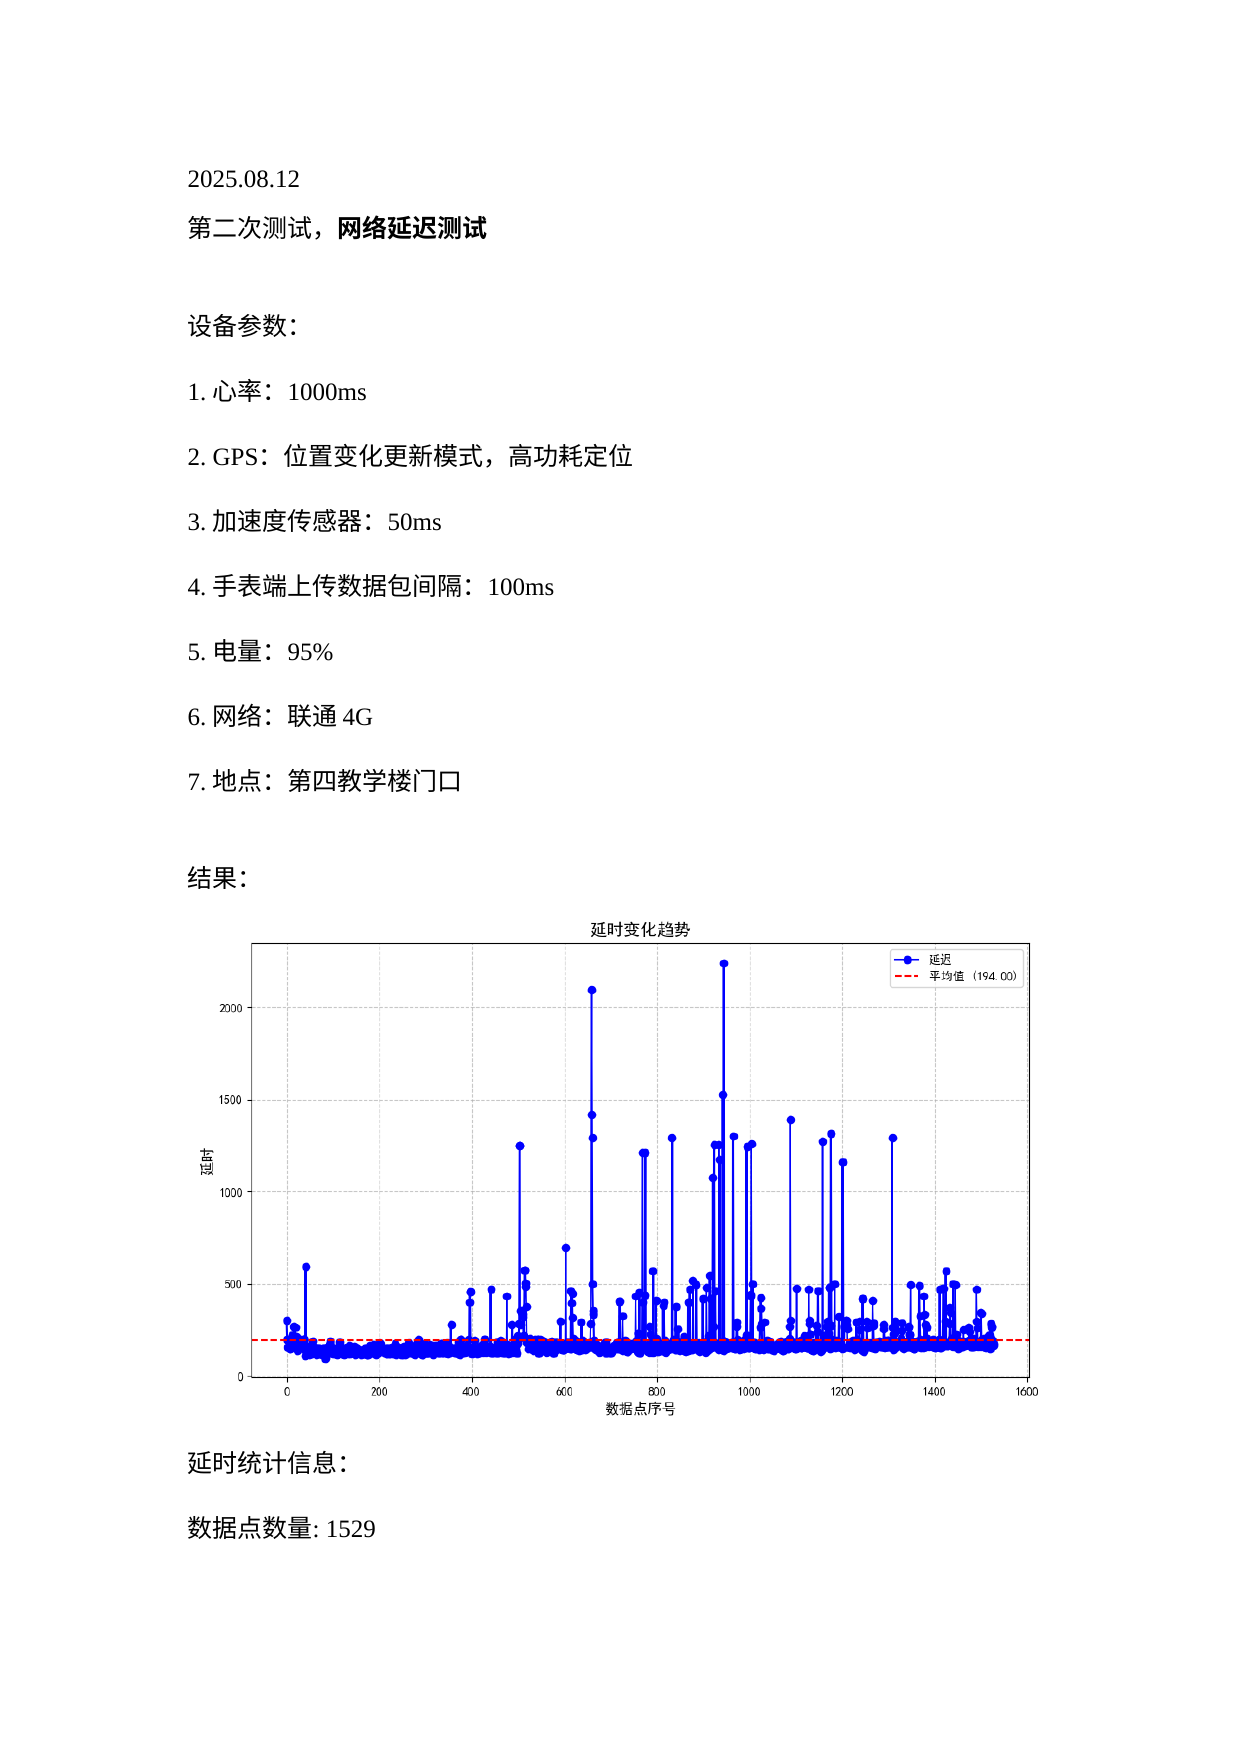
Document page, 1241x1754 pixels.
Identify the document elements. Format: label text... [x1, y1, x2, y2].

text 数据点数量: 1529 [187, 1494, 1053, 1559]
list 心率：1000ms [187, 357, 1053, 422]
text 第二次测试，网络延迟测试 [187, 194, 1053, 259]
list 地点：第四教学楼门口 [187, 747, 1053, 812]
list 加速度传感器：50ms [187, 487, 1053, 552]
text 延时统计信息： [187, 1429, 1053, 1494]
picture [187, 909, 1052, 1428]
list 设备参数： [187, 292, 1053, 357]
text 2025.08.12 [187, 162, 1053, 194]
list 手表端上传数据包间隔：100ms [187, 552, 1053, 617]
list 电量：95% [187, 617, 1053, 682]
text 结果： [187, 844, 1053, 909]
list 网络：联通4G [187, 682, 1053, 747]
list GPS：位置变化更新模式，高功耗定位 [187, 422, 1053, 487]
